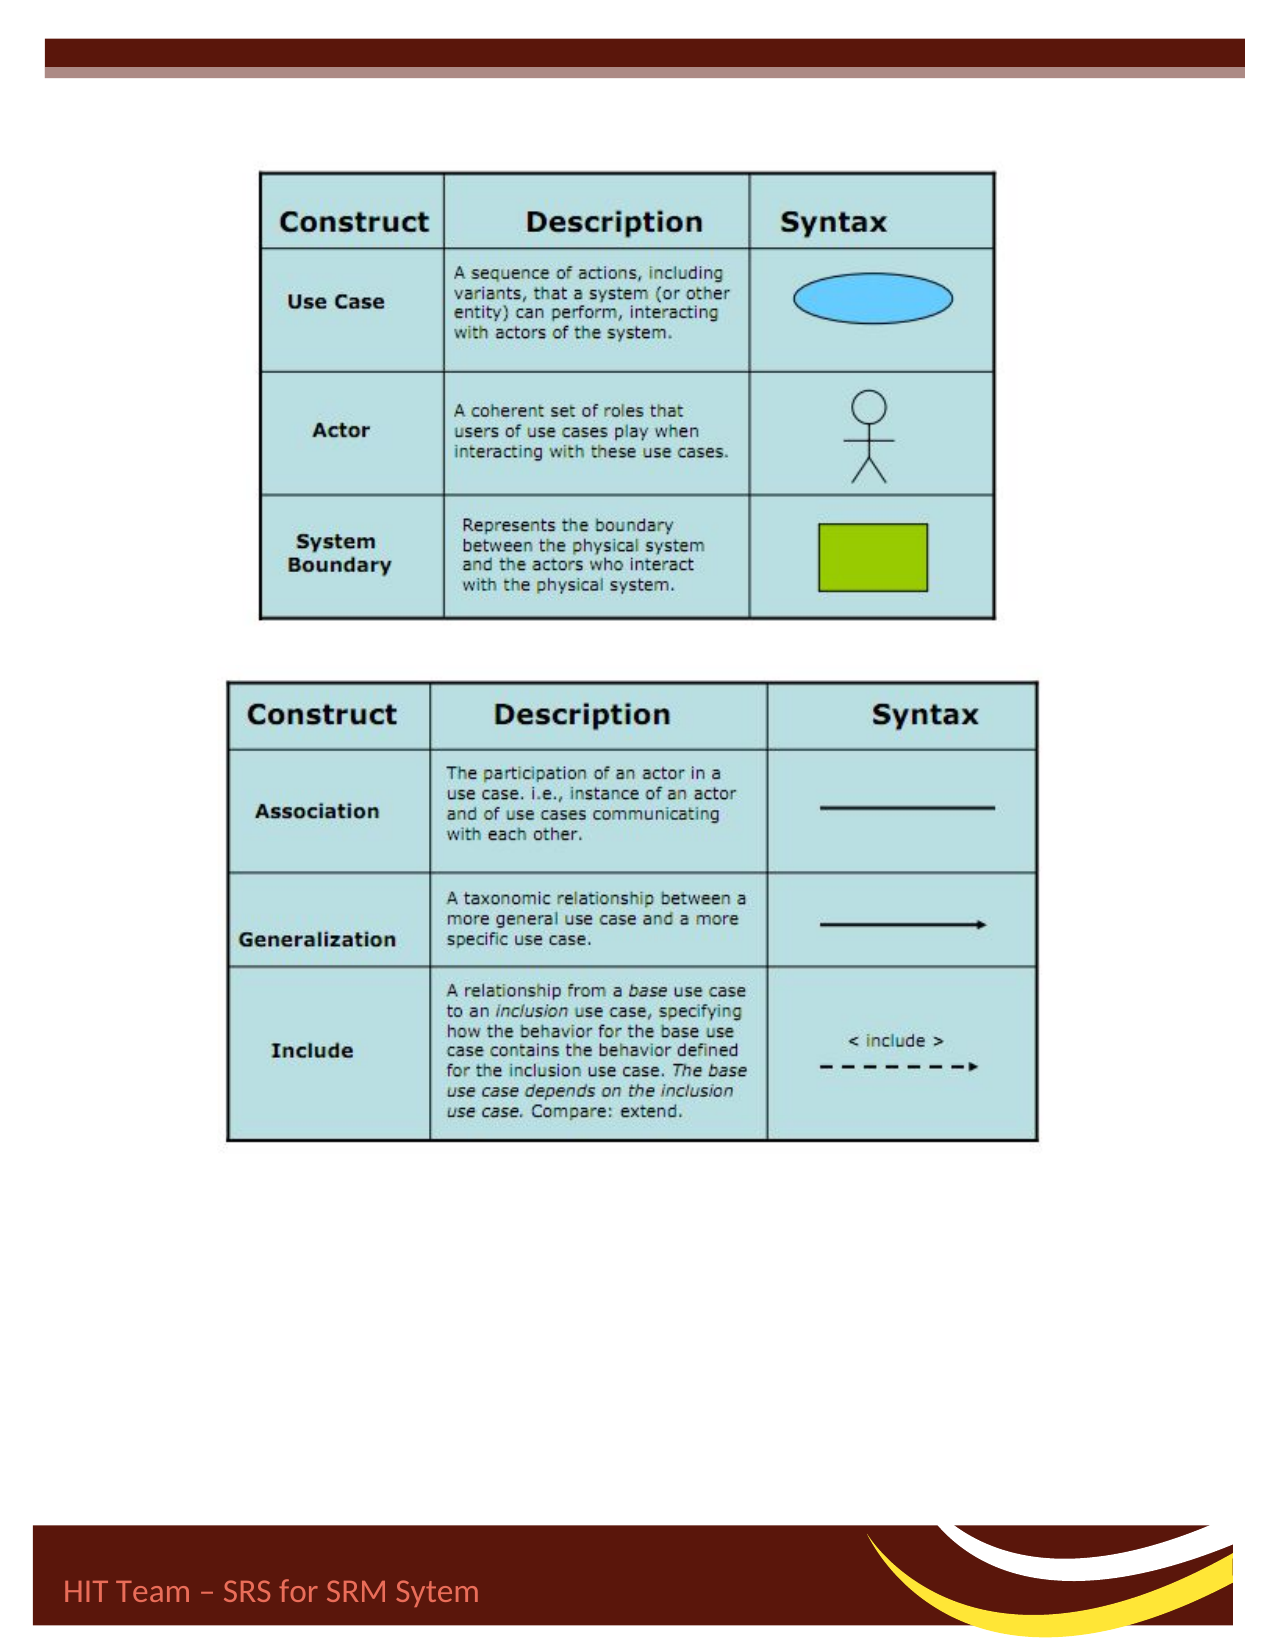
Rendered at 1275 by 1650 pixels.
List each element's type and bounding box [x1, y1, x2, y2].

picture [242, 150, 1033, 641]
picture [217, 665, 1058, 1158]
